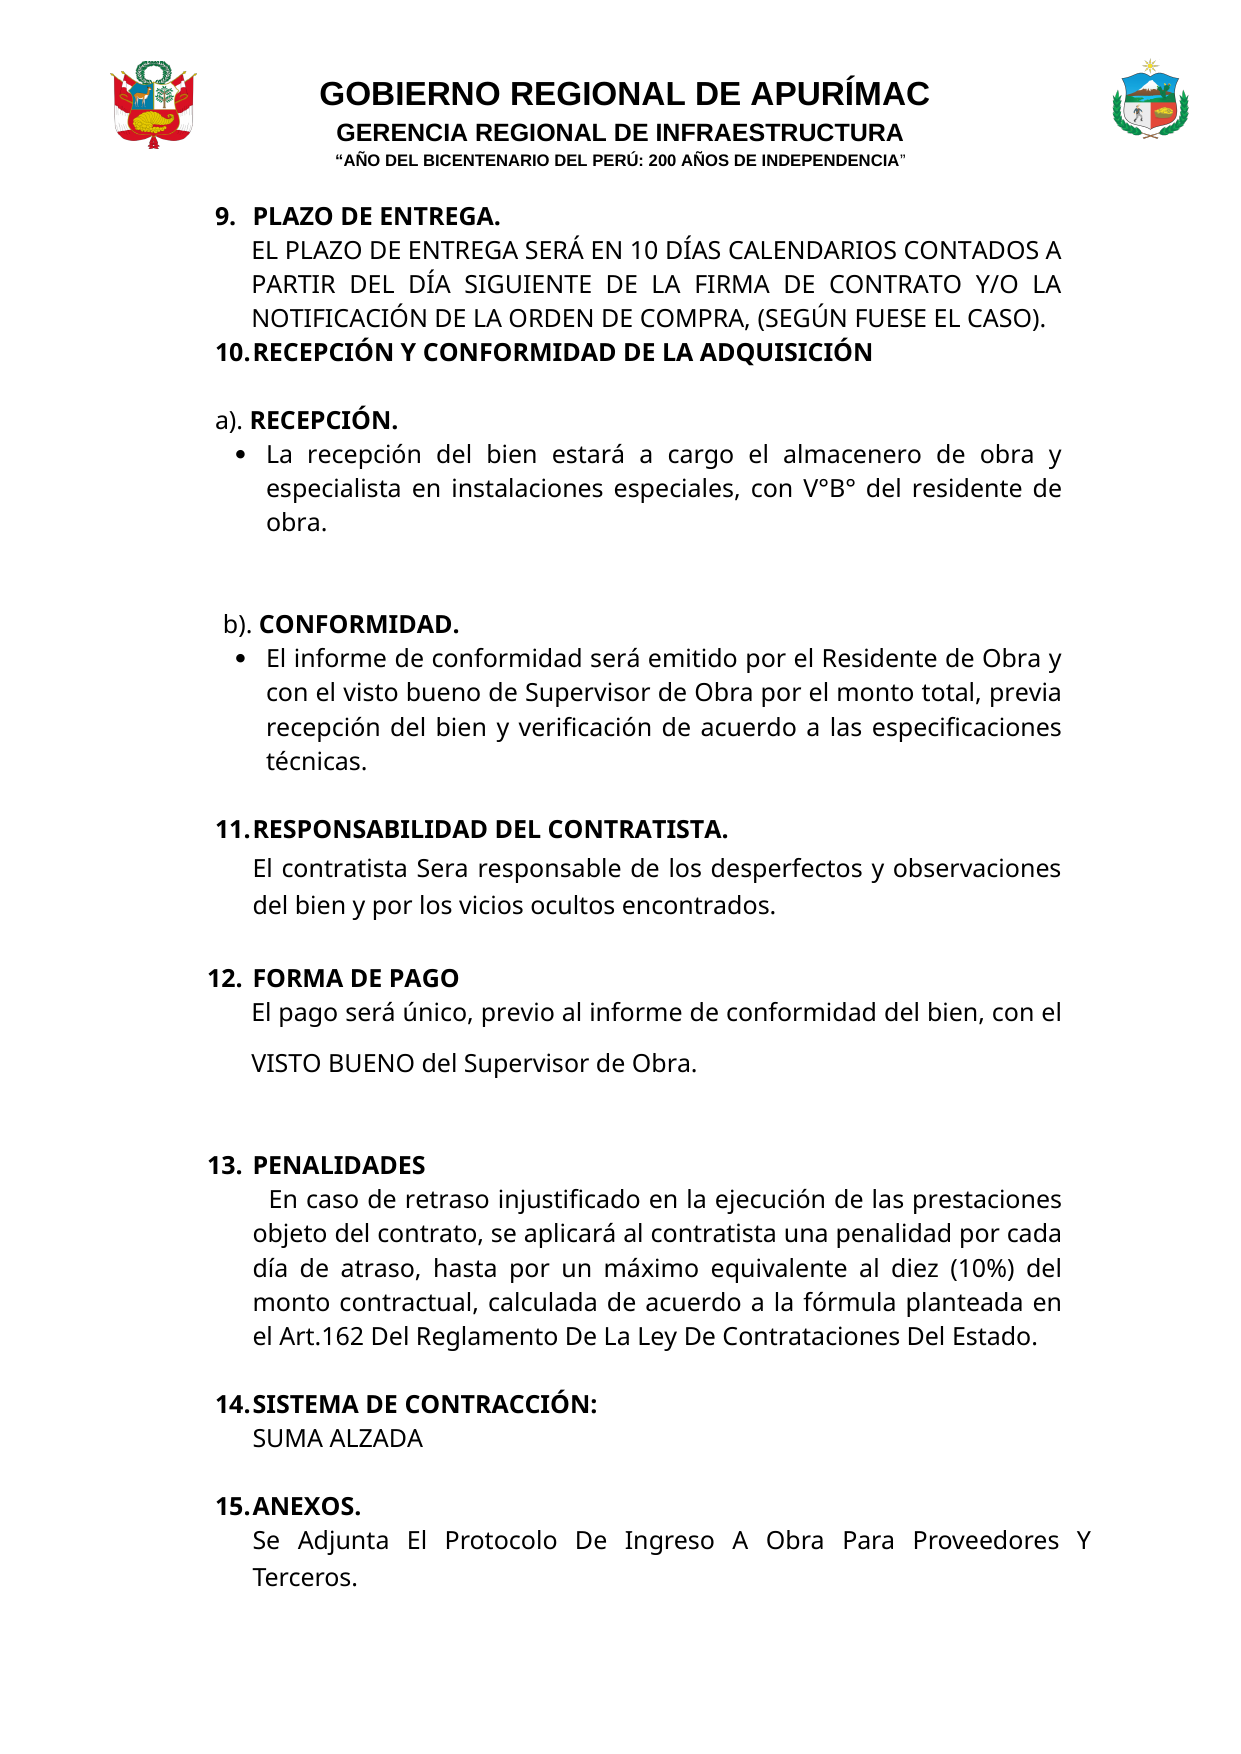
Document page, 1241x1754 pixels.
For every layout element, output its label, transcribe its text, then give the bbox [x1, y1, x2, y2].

list ANEXOS. [215, 1489, 1063, 1523]
list PLAZO DE ENTREGA. [215, 198, 1063, 232]
list RESPONSABILIDAD DEL CONTRATISTA. [215, 811, 1063, 845]
picture [1112, 58, 1189, 139]
picture [110, 61, 197, 149]
list SUMA ALZADA [252, 1421, 1063, 1454]
list PENALIDADES [207, 1148, 1063, 1182]
list En caso de retraso injustificado en la ejecución de las prestaciones objeto del contrato, se aplicará al contratista una penalidad por cada día de atraso, hasta por un máximo equivalente al diez (10%) del monto contractual, calculada de acuerdo a la fórmula planteada en el Art.162 Del Reglamento De La Ley De Contrataciones Del Estado. [252, 1182, 1063, 1352]
text b). CONFORMIDAD. [177, 607, 1063, 641]
list RECEPCIÓN Y CONFORMIDAD DE LA ADQUISICIÓN [215, 334, 1063, 368]
list SISTEMA DE CONTRACCIÓN: [215, 1386, 1063, 1421]
list EL PLAZO DE ENTREGA SERÁ EN 10 DÍAS CALENDARIOS CONTADOS A PARTIR DEL DÍA SIGUIENTE DE LA FIRMA DE CONTRATO Y/O LA NOTIFICACIÓN DE LA ORDEN DE COMPRA, (SEGÚN FUESE EL CASO). [251, 232, 1063, 334]
list Se Adjunta El Protocolo De Ingreso A Obra Para Proveedores Y Terceros. [252, 1523, 1093, 1593]
list El contratista Sera responsable de los desperfectos y observaciones del bien y por los vicios ocultos encontrados. [252, 851, 1063, 921]
list FORMA DE PAGO [207, 961, 1063, 995]
list El informe de conformidad será emitido por el Residente de Obra y con el visto bueno de Supervisor de Obra por el monto total, previa recepción del bien y verificación de acuerdo a las especificaciones técnicas. [236, 641, 1063, 777]
list La recepción del bien estará a cargo el almacenero de obra y especialista en instalaciones especiales, con V°B° del residente de obra. [236, 437, 1063, 539]
text El pago será único, previo al informe de conformidad del bien, con el VISTO BUENO del Supervisor de Obra. [251, 995, 1063, 1080]
list a). RECEPCIÓN. [215, 403, 1063, 437]
